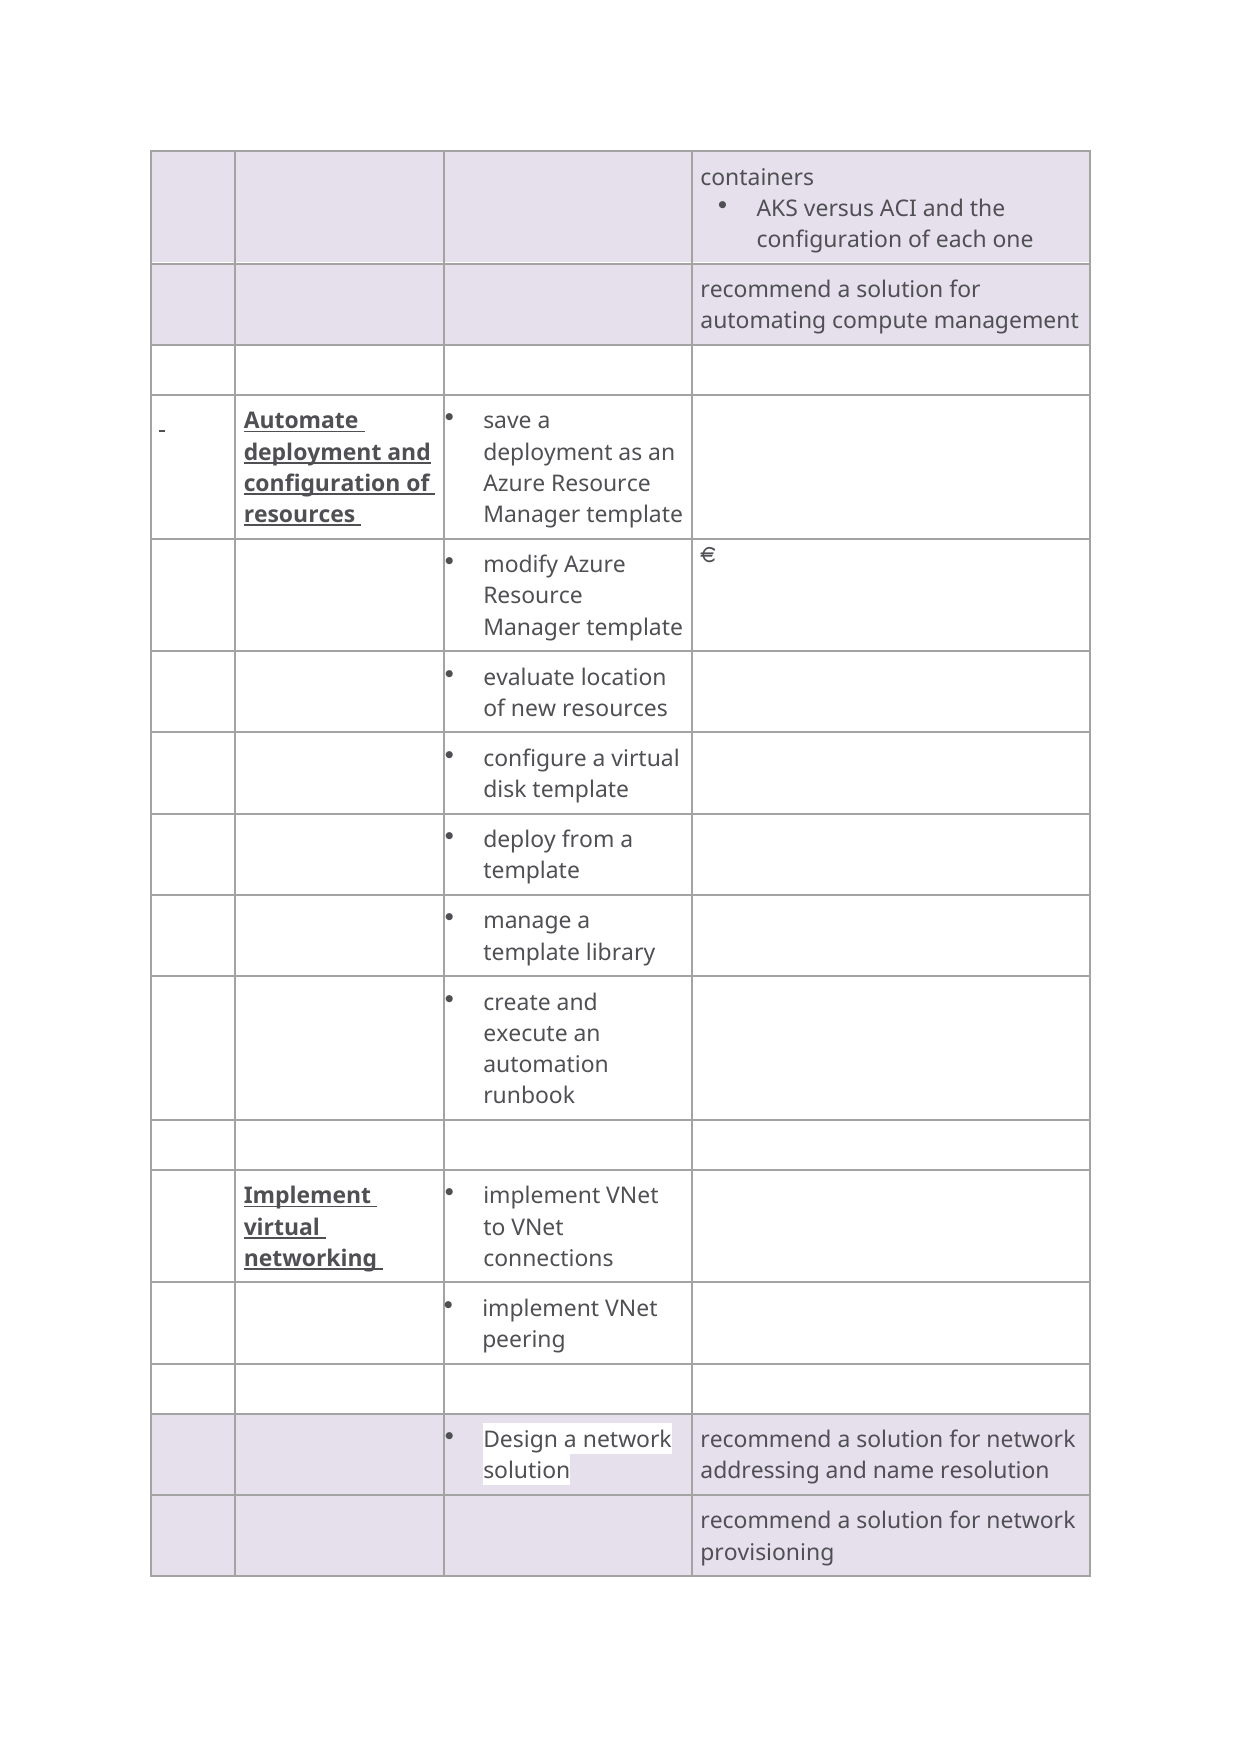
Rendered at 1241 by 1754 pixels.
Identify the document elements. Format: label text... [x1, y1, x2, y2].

table_cell [236, 1365, 443, 1412]
table_cell [152, 346, 234, 394]
table_cell [236, 977, 443, 1119]
table_cell Implement virtual networking [236, 1171, 443, 1281]
table_cell [236, 896, 443, 975]
table_cell recommend a solution for network addressing and name resolution [693, 1415, 1089, 1494]
table_cell [693, 346, 1089, 394]
table_cell [236, 1121, 443, 1169]
table_cell [152, 815, 234, 894]
table_cell [445, 346, 691, 394]
table_cell [693, 896, 1089, 975]
table_cell save a deployment as an Azure Resource Manager template [445, 396, 691, 537]
table_cell [693, 396, 1089, 537]
table_cell [693, 977, 1089, 1119]
table_cell [152, 896, 234, 975]
table_cell [152, 152, 234, 262]
table_cell [152, 265, 234, 344]
table_cell recommend a solution for automating compute management [693, 265, 1089, 344]
table_cell evaluate location of new resources [445, 652, 691, 731]
table_cell manage a template library [445, 896, 691, 975]
table_cell [152, 540, 234, 650]
table_cell [445, 1121, 691, 1169]
table_cell [445, 1365, 691, 1412]
table_cell [236, 733, 443, 812]
table_cell implement VNet to VNet connections [445, 1171, 691, 1281]
table_cell [693, 1121, 1089, 1169]
table_cell [236, 1283, 443, 1362]
table_cell recommend a solution for network provisioning [693, 1496, 1089, 1575]
table_cell [693, 1171, 1089, 1281]
table_cell [152, 977, 234, 1119]
table_cell configure a virtual disk template [445, 733, 691, 812]
table_cell Automate deployment and configuration of resources [236, 396, 443, 537]
table_cell [152, 733, 234, 812]
table_cell [152, 1171, 234, 1281]
table_cell Design a network solution [445, 1415, 691, 1494]
table_cell [693, 652, 1089, 731]
table_cell [236, 346, 443, 394]
table_cell create and execute an automation runbook [445, 977, 691, 1119]
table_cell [693, 152, 1089, 262]
table_cell [152, 1121, 234, 1169]
table_cell [445, 1496, 691, 1575]
table_cell [236, 652, 443, 731]
table_cell [152, 652, 234, 731]
table_cell [236, 540, 443, 650]
table_cell [236, 815, 443, 894]
table_cell [152, 1415, 234, 1494]
table_cell [693, 815, 1089, 894]
table_cell [236, 152, 443, 262]
table_cell deploy from a template [445, 815, 691, 894]
table_cell [445, 152, 691, 262]
table_cell [236, 1415, 443, 1494]
table_cell [236, 265, 443, 344]
table_cell [152, 396, 234, 537]
table_cell [693, 1365, 1089, 1412]
table_cell [152, 1365, 234, 1412]
table_cell modify Azure Resource Manager template [445, 540, 691, 650]
table_cell [693, 1283, 1089, 1362]
table_cell [152, 1283, 234, 1362]
table_cell [693, 540, 1089, 650]
table_cell [693, 733, 1089, 812]
table_cell [445, 265, 691, 344]
table_cell [236, 1496, 443, 1575]
table_cell [152, 1496, 234, 1575]
table_cell implement VNet peering [445, 1283, 691, 1362]
